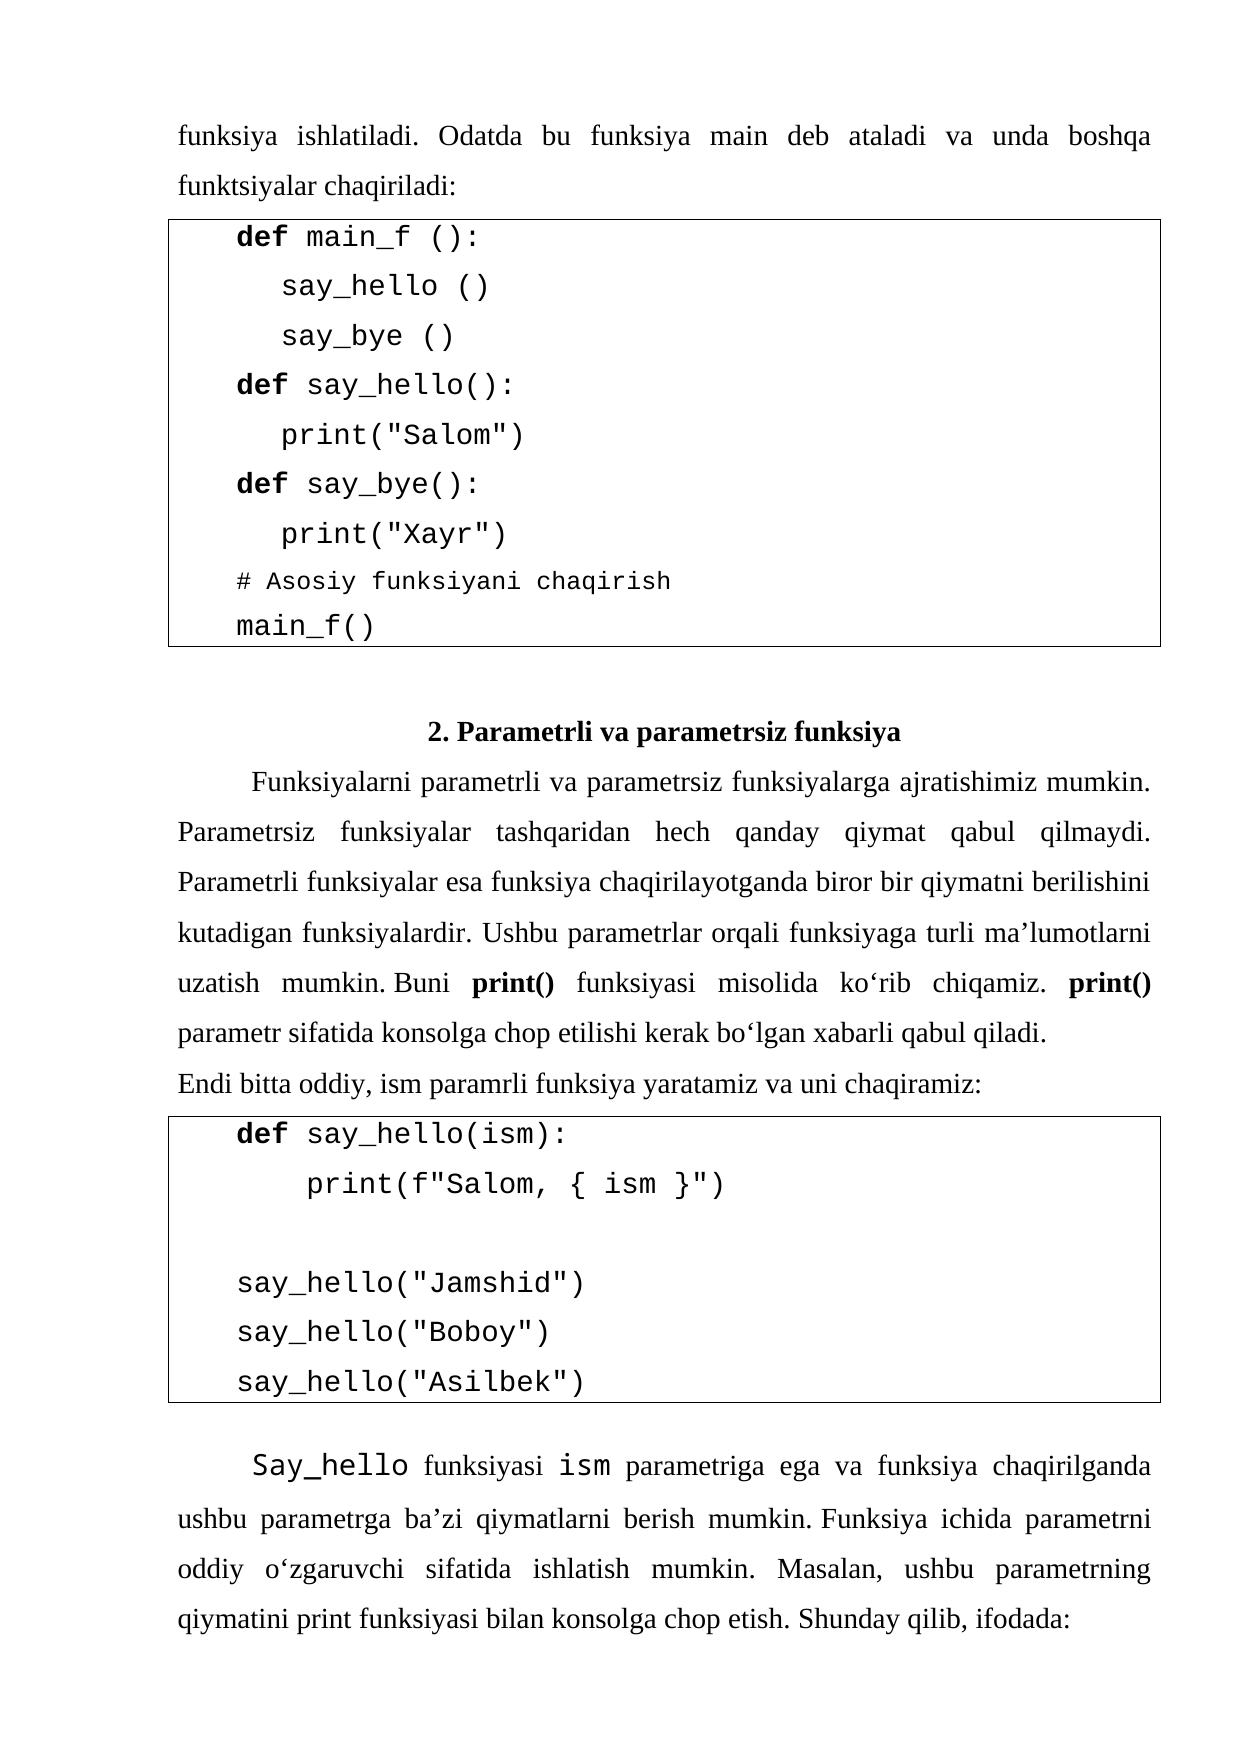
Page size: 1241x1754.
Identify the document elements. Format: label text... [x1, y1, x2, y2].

text say_hello("Boboy") [169, 1314, 1160, 1350]
text def say_hello(ism): [169, 1117, 1160, 1152]
text # Asosiy funksiyani chaqirish [169, 565, 1160, 597]
text say_hello("Asilbek") [169, 1363, 1160, 1402]
text main_f() [169, 608, 1160, 646]
text say_hello () [169, 268, 1160, 304]
text say_hello("Jamshid") [169, 1264, 1160, 1301]
text say_bye () [169, 318, 1160, 354]
text def say_bye(): [169, 466, 1160, 502]
text print(f"Salom, { ism }") [169, 1166, 1160, 1202]
text print("Salom") [169, 417, 1160, 453]
text Funksiyalarni parametrli va parametrsiz funksiyalarga ajratishimiz mumkin. Parametrsiz funksiyalar tashqaridan hech qanday qiymat qabul qilmaydi. Parametrli funksiyalar esa funksiya chaqirilayotganda biror bir qiymatni berilishini kutadigan funksiyalardir. Ushbu parametrlar orqali funksiyaga turli ma’lumotlarni uzatish mumkin. Buni print() funksiyasi misolida ko‘rib chiqamiz. print() parametr sifatida konsolga chop etilishi kerak bo‘lgan xabarli qabul qiladi. [177, 764, 1152, 1049]
text Endi bitta oddiy, ism paramrli funksiya yaratamiz va uni chaqiramiz: [177, 1066, 1152, 1099]
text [177, 118, 1152, 202]
text def main_f (): [169, 220, 1160, 255]
text def say_hello(): [169, 367, 1160, 403]
text 2. Parametrli va parametrsiz funksiya [177, 714, 1152, 747]
text print("Xayr") [169, 516, 1160, 552]
text Say_hello funksiyasi ism parametriga ega va funksiya chaqirilganda ushbu parametrga ba’zi qiymatlarni berish mumkin. Funksiya ichida parametrni oddiy o‘zgaruvchi sifatida ishlatish mumkin. Masalan, ushbu parametrning qiymatini print funksiyasi bilan konsolga chop etish. Shunday qilib, ifodada: [177, 1444, 1152, 1635]
